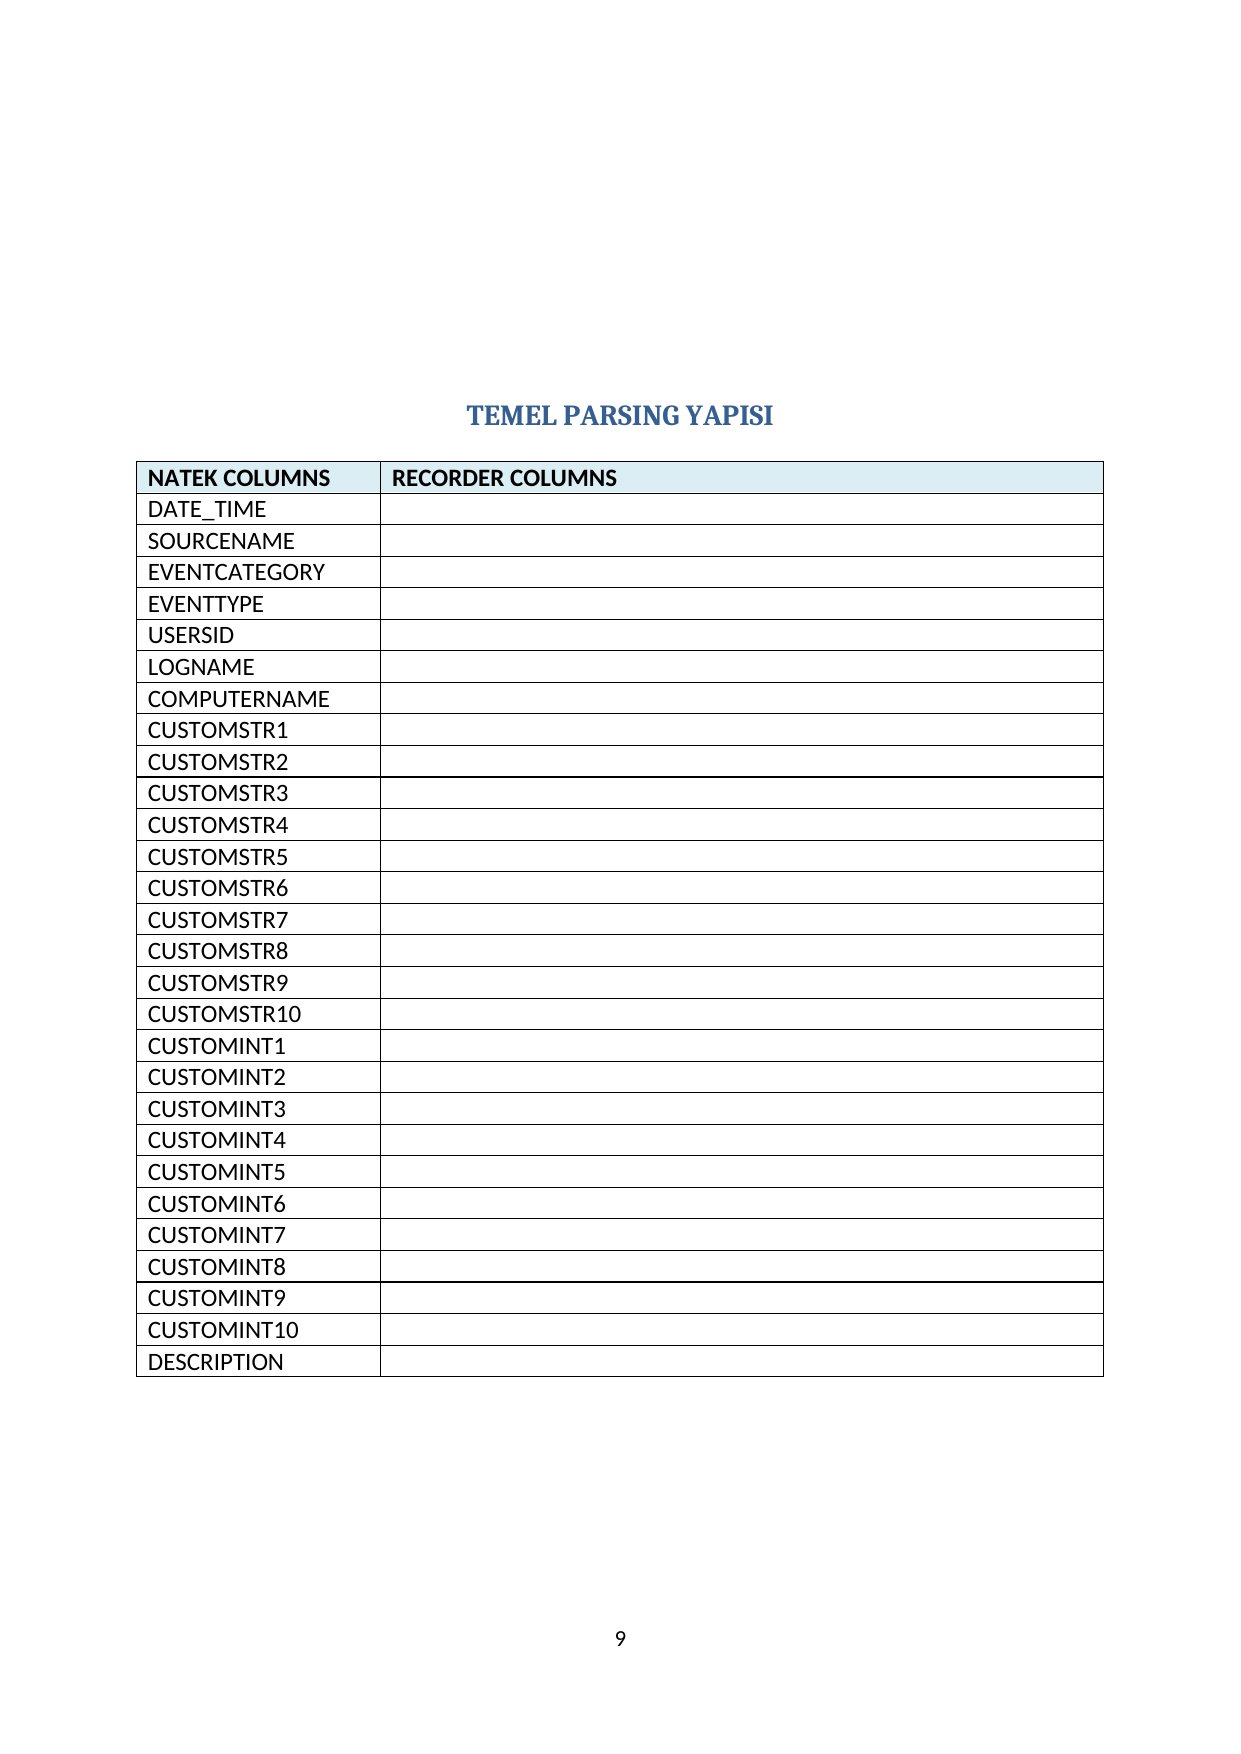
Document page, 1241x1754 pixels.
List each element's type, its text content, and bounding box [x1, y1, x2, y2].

table_cell CUSTOMINT6 [137, 1188, 380, 1218]
table_cell USERSID [137, 620, 380, 650]
table_cell CUSTOMINT2 [137, 1062, 380, 1092]
table_cell CUSTOMSTR9 [137, 967, 380, 997]
table_cell [381, 683, 1103, 713]
table_cell CUSTOMSTR1 [137, 714, 380, 745]
table_cell CUSTOMSTR8 [137, 935, 380, 966]
table_cell [381, 967, 1103, 997]
table_cell CUSTOMSTR4 [137, 809, 380, 839]
table_cell [381, 1219, 1103, 1250]
table_cell [381, 904, 1103, 934]
table_cell CUSTOMSTR5 [137, 841, 380, 871]
table_cell DESCRIPTION [137, 1346, 380, 1376]
table_cell CUSTOMINT1 [137, 1030, 380, 1061]
table_header RECORDER COLUMNS [381, 462, 1103, 492]
table_cell [381, 778, 1103, 808]
table_cell [381, 841, 1103, 871]
table_cell CUSTOMSTR7 [137, 904, 380, 934]
table_cell CUSTOMINT3 [137, 1093, 380, 1124]
table_cell [381, 1346, 1103, 1376]
table_cell [381, 1314, 1103, 1344]
table_cell [381, 620, 1103, 650]
table_cell [381, 809, 1103, 839]
table_cell CUSTOMINT7 [137, 1219, 380, 1250]
table_cell [381, 1188, 1103, 1218]
table_cell CUSTOMSTR2 [137, 746, 380, 776]
table_cell [381, 1251, 1103, 1281]
table_cell COMPUTERNAME [137, 683, 380, 713]
table_cell EVENTCATEGORY [137, 557, 380, 587]
table_cell [381, 1093, 1103, 1124]
table_cell CUSTOMINT5 [137, 1156, 380, 1187]
table_cell [381, 494, 1103, 524]
table_cell [381, 1283, 1103, 1313]
table_cell CUSTOMSTR10 [137, 999, 380, 1029]
table_cell DATE_TIME [137, 494, 380, 524]
table_cell [381, 525, 1103, 556]
table_cell [381, 1030, 1103, 1061]
table_cell [381, 714, 1103, 745]
table_cell [381, 557, 1103, 587]
table_cell [381, 1156, 1103, 1187]
table_cell CUSTOMINT4 [137, 1125, 380, 1155]
table_cell LOGNAME [137, 651, 380, 682]
table_cell [381, 651, 1103, 682]
table_cell [381, 935, 1103, 966]
table_cell [381, 1125, 1103, 1155]
table_cell [381, 872, 1103, 903]
table_cell CUSTOMSTR3 [137, 778, 380, 808]
table_header NATEK COLUMNS [137, 462, 380, 492]
table_cell [381, 588, 1103, 619]
table_cell [381, 746, 1103, 776]
table_cell [381, 999, 1103, 1029]
table_cell CUSTOMINT8 [137, 1251, 380, 1281]
table_cell SOURCENAME [137, 525, 380, 556]
table_cell [381, 1062, 1103, 1092]
table_cell CUSTOMSTR6 [137, 872, 380, 903]
table_cell CUSTOMINT10 [137, 1314, 380, 1344]
table_cell EVENTTYPE [137, 588, 380, 619]
table_cell CUSTOMINT9 [137, 1283, 380, 1313]
subtitle TEMEL PARSING YAPISI [148, 399, 1093, 433]
